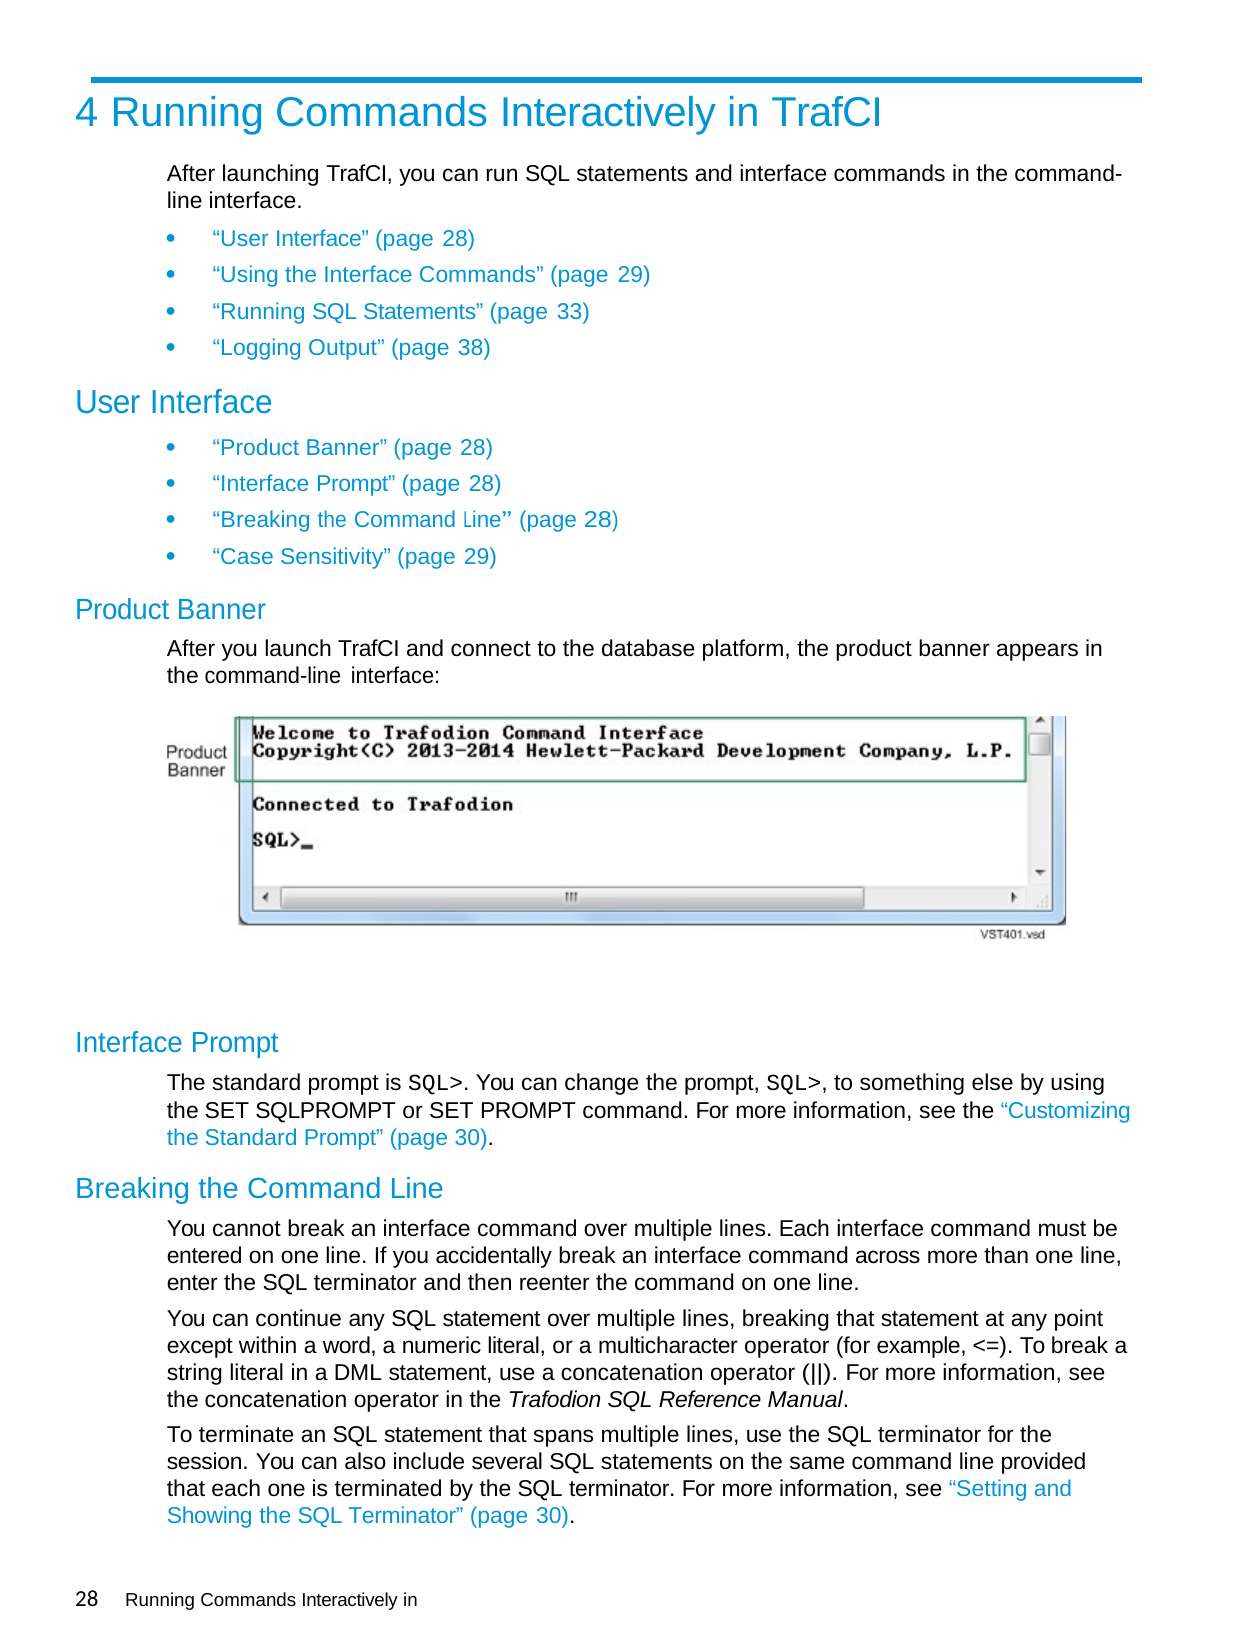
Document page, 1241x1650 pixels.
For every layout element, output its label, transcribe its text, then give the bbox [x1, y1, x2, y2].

picture [166, 716, 1067, 942]
list Running Commands Interactively in TrafCI [75, 87, 1142, 135]
list “Breaking the Command Line” (page 28) [167, 506, 1142, 533]
text The standard prompt is SQL>. You can change the prompt, SQL>, to something else by using the SET SQLPROMPT or SET PROMPT command. For more information, see the “Customizing the Standard Prompt” (page 30). [167, 1069, 1142, 1150]
list “Interface Prompt” (page 28) [167, 470, 1142, 496]
text Interface Prompt [75, 1025, 1142, 1059]
text After launching TrafCI, you can run SQL statements and interface commands in the command-line interface. [167, 160, 1126, 214]
text To terminate an SQL statement that spans multiple lines, use the SQL terminator for the session. You can also include several SQL statements on the same command line provided that each one is terminated by the SQL terminator. For more information, see “Setting and Showing the SQL Terminator” (page 30). [167, 1421, 1122, 1529]
list “User Interface” (page 28) [167, 225, 1142, 251]
text You cannot break an interface command over multiple lines. Each interface command must be entered on one line. If you accidentally break an interface command across more than one line, enter the SQL terminator and then reenter the command on one line. [167, 1215, 1142, 1296]
list “Running SQL Statements” (page 33) [167, 298, 1142, 324]
text User Interface [75, 382, 1142, 421]
text You can continue any SQL statement over multiple lines, breaking that statement at any point except within a word, a numeric literal, or a multicharacter operator (for example, <=). To break a string literal in a DML statement, use a concatenation operator (||). For more information, see the concatenation operator in the Trafodion SQL Reference Manual. [167, 1305, 1128, 1412]
list “Case Sensitivity” (page 29) [167, 543, 1142, 569]
text Product Banner [75, 592, 1142, 625]
list “Using the Interface Commands” (page 29) [167, 261, 1142, 288]
list “Logging Output” (page 38) [167, 334, 1142, 361]
list “Product Banner” (page 28) [167, 433, 1142, 460]
text After you launch TrafCI and connect to the database platform, the product banner appears in the command-line interface: [167, 635, 1122, 689]
text Breaking the Command Line [75, 1171, 1142, 1205]
